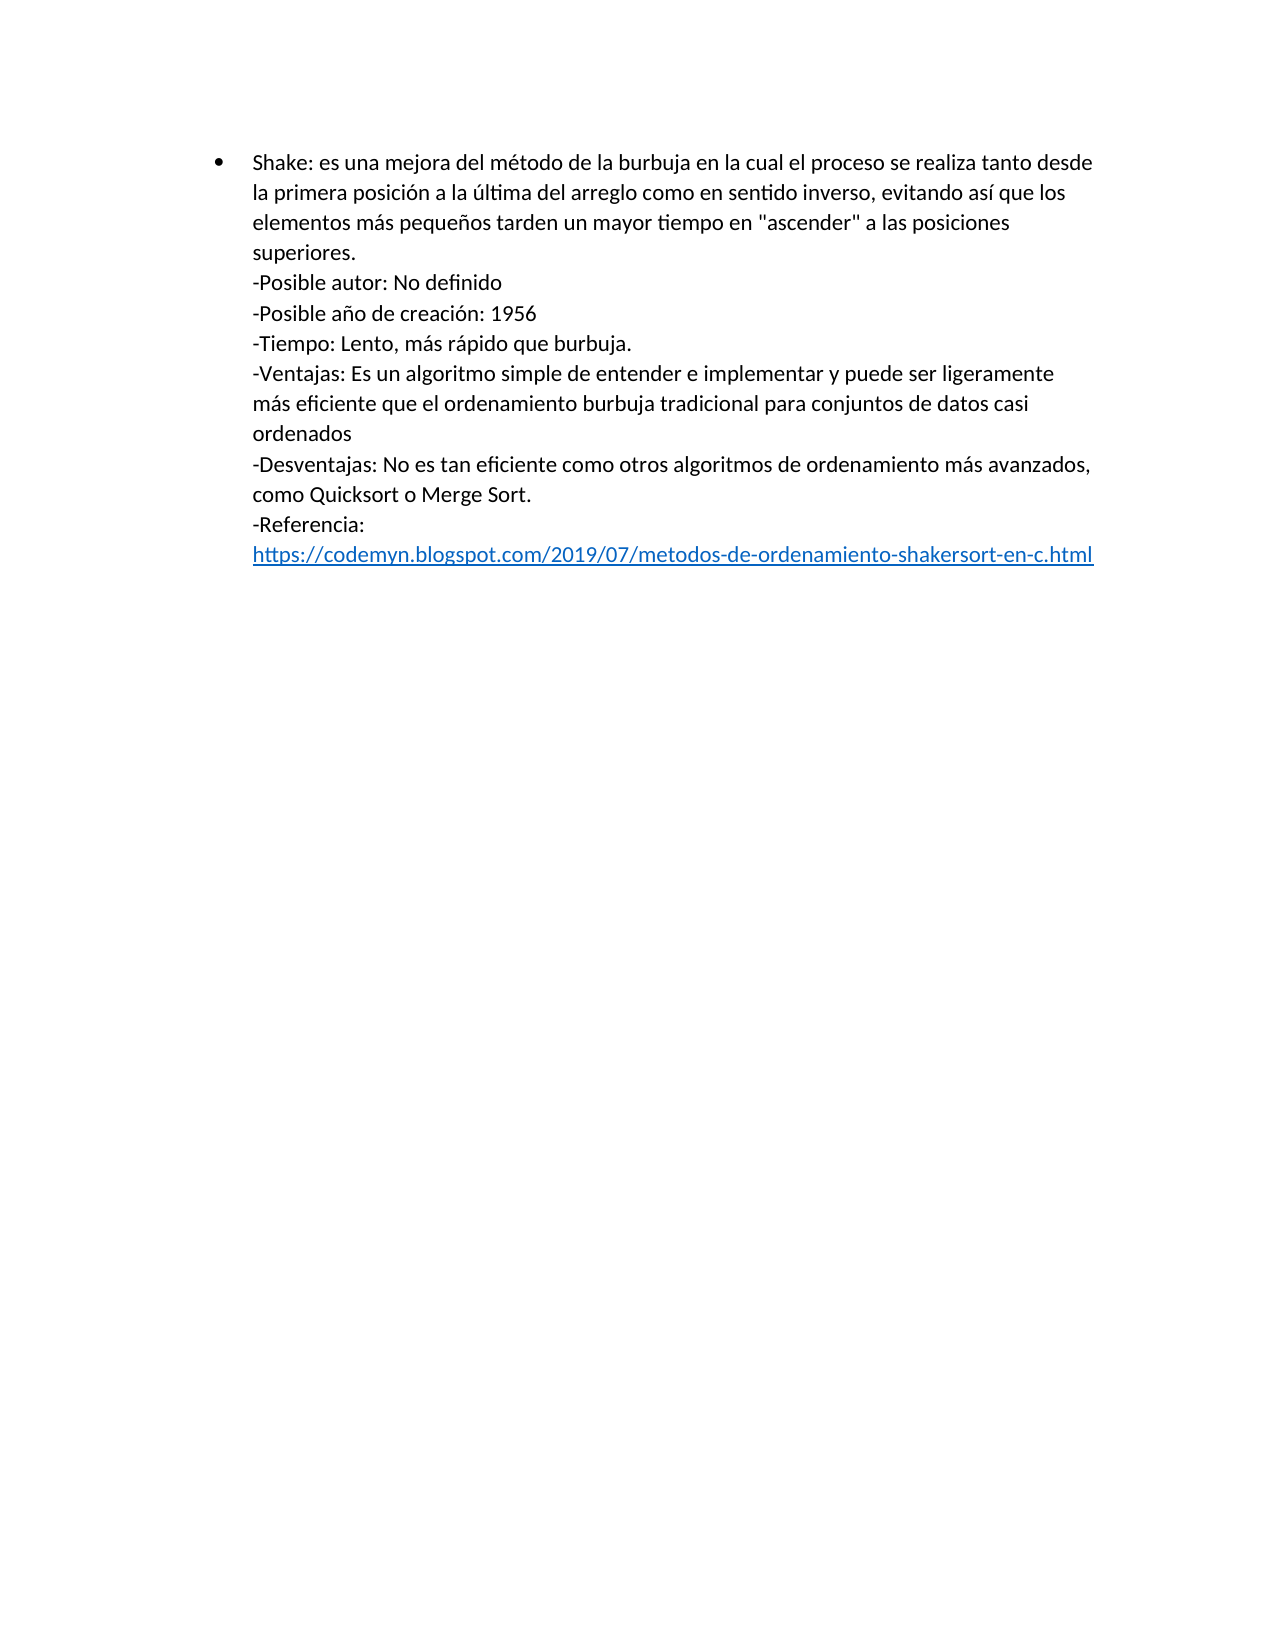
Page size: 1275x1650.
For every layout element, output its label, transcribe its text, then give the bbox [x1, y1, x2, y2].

list https://codemyn.blogspot.com/2019/07/metodos-de-ordenamiento-shakersort-en-c.html [252, 540, 1098, 568]
list -Ventajas: Es un algoritmo simple de entender e implementar y puede ser ligeramente más eficiente que el ordenamiento burbuja tradicional para conjuntos de datos casi ordenados [252, 359, 1098, 447]
list -Tiempo: Lento, más rápido que burbuja. [252, 329, 1098, 357]
list Shake: es una mejora del método de la burbuja en la cual el proceso se realiza tanto desde la primera posición a la última del arreglo como en sentido inverso, evitando así que los elementos más pequeños tarden un mayor tiempo en "ascender" a las posiciones superiores. [215, 148, 1098, 266]
list -Desventajas: No es tan eficiente como otros algoritmos de ordenamiento más avanzados, como Quicksort o Merge Sort. [252, 450, 1098, 508]
list -Posible año de creación: 1956 [252, 299, 1098, 327]
list -Referencia: [252, 510, 1098, 538]
list -Posible autor: No definido [252, 268, 1098, 296]
